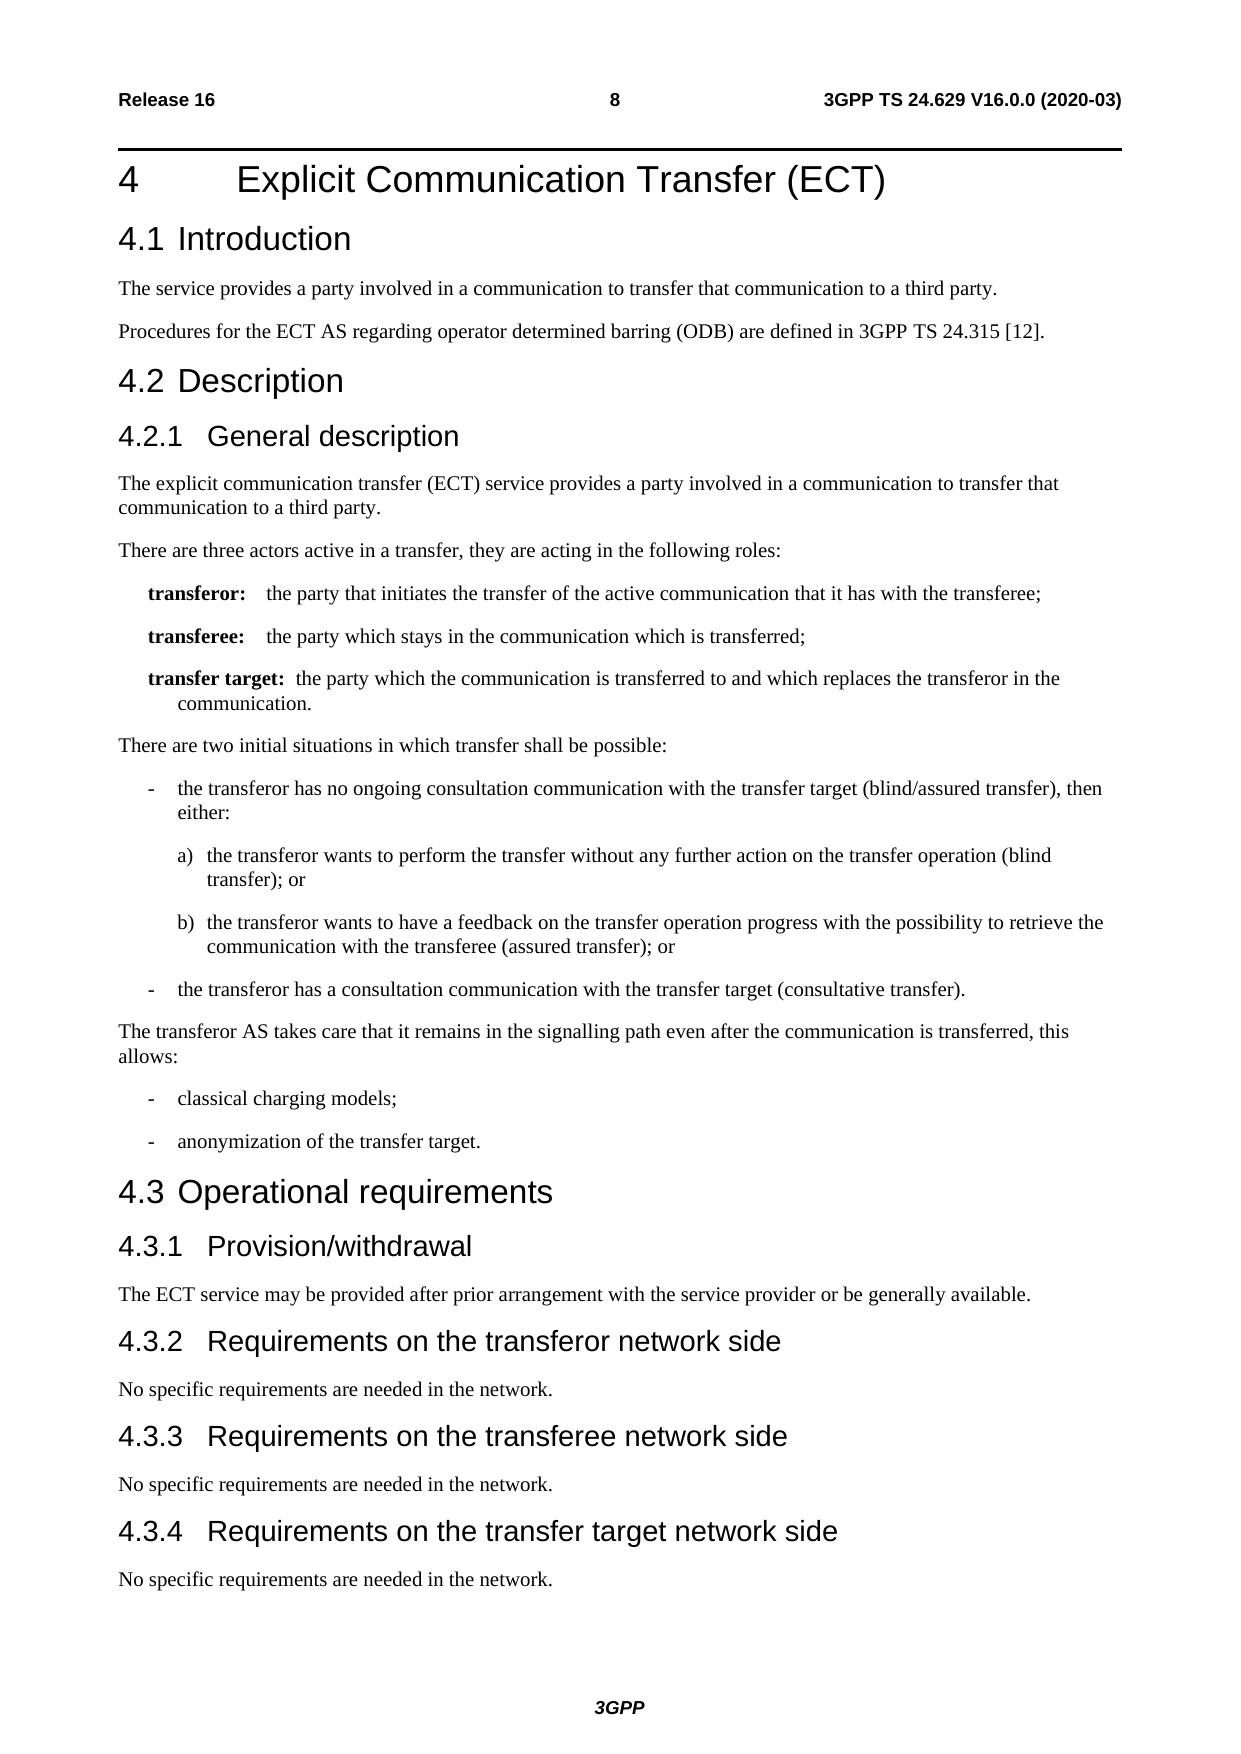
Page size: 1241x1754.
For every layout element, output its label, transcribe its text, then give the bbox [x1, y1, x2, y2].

text The ECT service may be provided after prior arrangement with the service provider or be generally available. [118, 1281, 1122, 1306]
text transferee: the party which stays in the communication which is transferred; [148, 623, 1122, 648]
text - the transferor has no ongoing consultation communication with the transfer target (blind/assured transfer), then either: [148, 776, 1122, 824]
text No specific requirements are needed in the network. [118, 1472, 1122, 1496]
subtitle 4.3.3 Requirements on the transferee network side [118, 1419, 1122, 1453]
subtitle 4.3.4 Requirements on the transfer target network side [118, 1514, 1122, 1548]
subtitle 4.1 Introduction [118, 219, 1122, 257]
text The transferor AS takes care that it remains in the signalling path even after the communication is transferred, this allows: [118, 1019, 1122, 1068]
subtitle 4.3.2 Requirements on the transferor network side [118, 1324, 1122, 1358]
text No specific requirements are needed in the network. [118, 1377, 1122, 1401]
text No specific requirements are needed in the network. [118, 1567, 1122, 1591]
text b) the transferor wants to have a feedback on the transfer operation progress with the possibility to retrieve the communication with the transferee (assured transfer); or [177, 910, 1122, 958]
subtitle 4.3.1 Provision/withdrawal [118, 1229, 1122, 1263]
text - anonymization of the transfer target. [148, 1129, 1122, 1153]
text - the transferor has a consultation communication with the transfer target (consultative transfer). [148, 977, 1122, 1001]
text - classical charging models; [148, 1086, 1122, 1110]
text transferor: the party that initiates the transfer of the active communication that it has with the transferee; [148, 581, 1122, 605]
text a) the transferor wants to perform the transfer without any further action on the transfer operation (blind transfer); or [177, 843, 1122, 891]
subtitle 4.2 Description [118, 362, 1122, 400]
subtitle 4 Explicit Communication transfer (ECT) [118, 151, 1122, 200]
text There are two initial situations in which transfer shall be possible: [118, 733, 1122, 757]
subtitle 4.2.1 General description [118, 419, 1122, 452]
subtitle 4.3 Operational requirements [118, 1172, 1122, 1210]
text There are three actors active in a transfer, they are acting in the following roles: [118, 538, 1122, 562]
text The explicit communication transfer (ECT) service provides a party involved in a communication to transfer that communication to a third party. [118, 471, 1122, 519]
text The service provides a party involved in a communication to transfer that communication to a third party. [118, 276, 1122, 300]
text Procedures for the ECT AS regarding operator determined barring (ODB) are defined in 3GPP TS 24.315 [12]. [118, 319, 1122, 343]
text transfer target: the party which the communication is transferred to and which replaces the transferor in the communication. [148, 666, 1122, 714]
